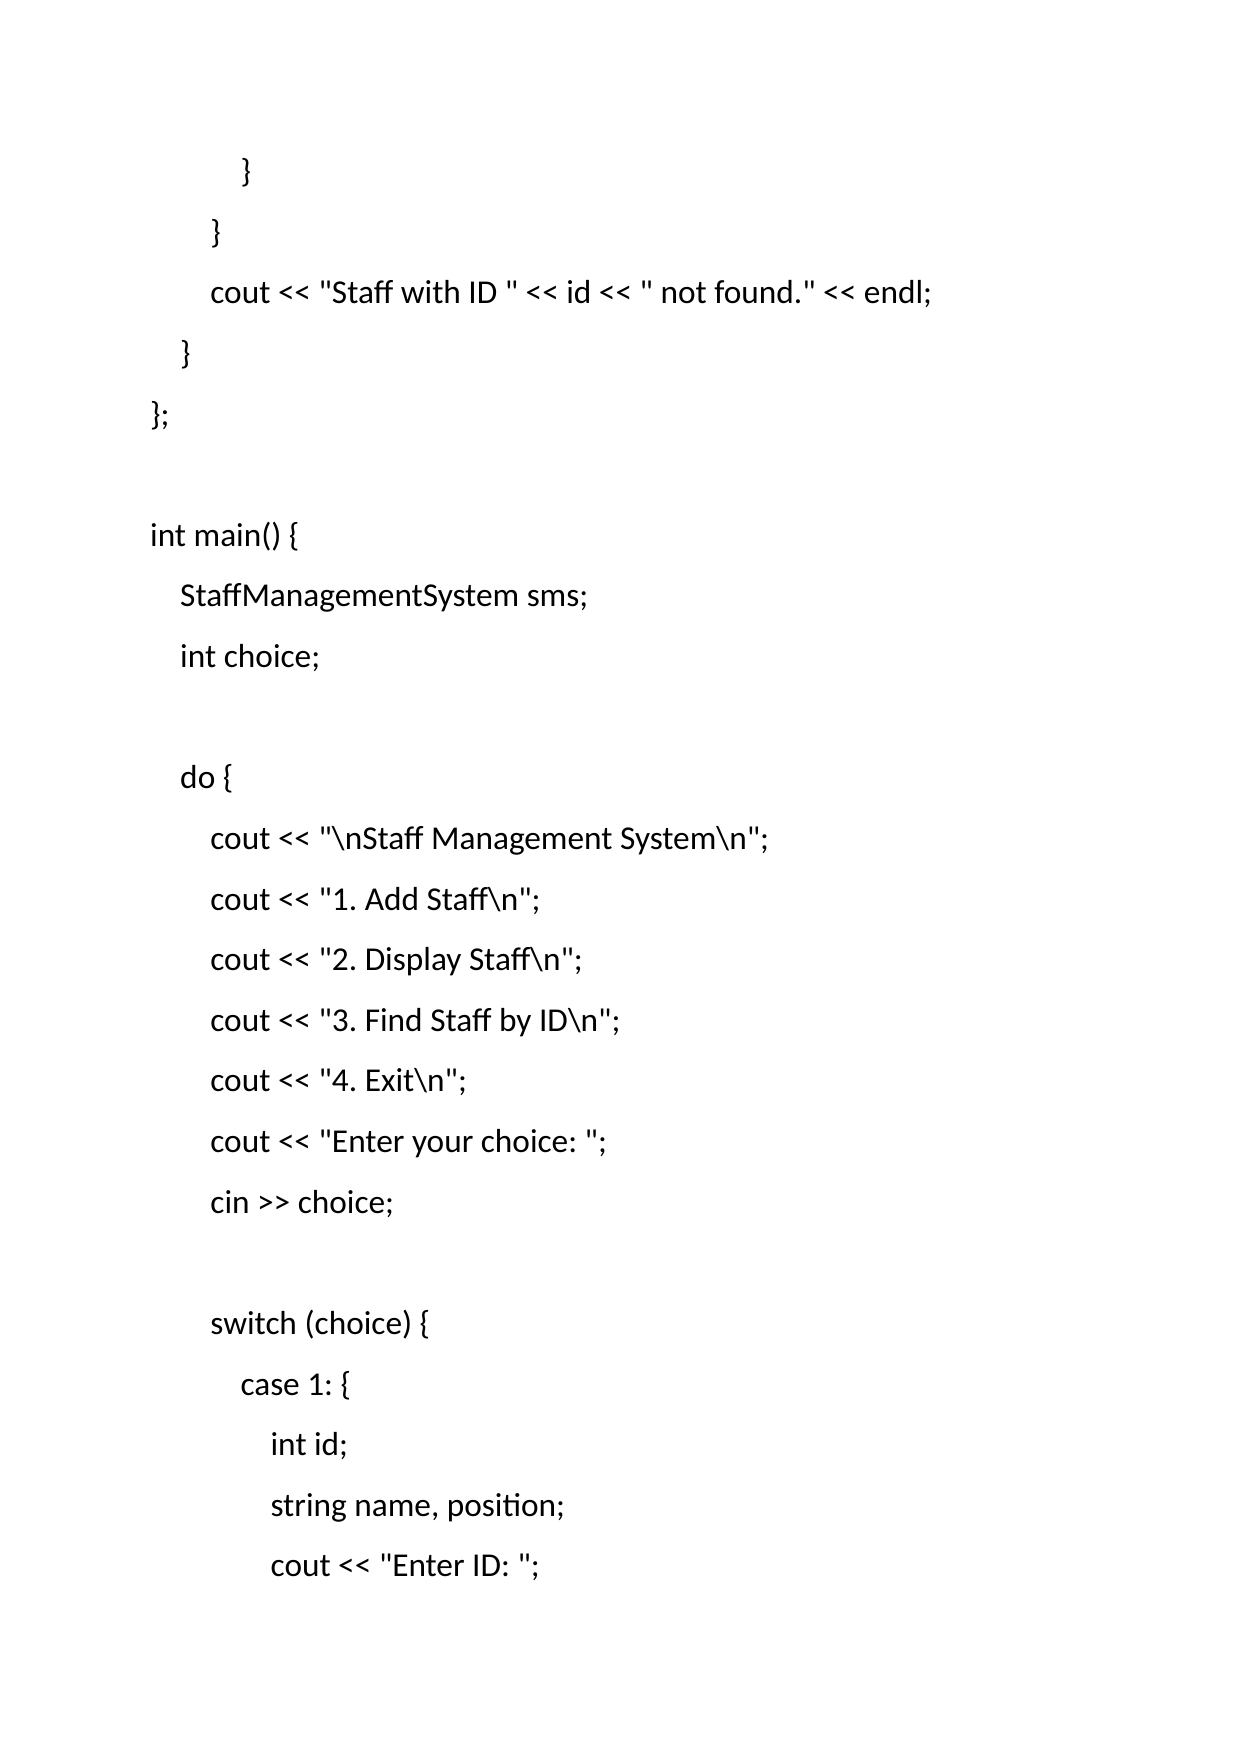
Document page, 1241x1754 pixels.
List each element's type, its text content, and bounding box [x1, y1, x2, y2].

text } [150, 211, 1090, 251]
text StaffManagementSystem sms; [150, 574, 1090, 615]
text cin >> choice; [150, 1181, 1090, 1221]
text cout << "2. Display Staff\n"; [150, 938, 1090, 979]
text case 1: { [150, 1362, 1090, 1403]
text cout << "3. Find Staff by ID\n"; [150, 999, 1090, 1039]
text cout << "1. Add Staff\n"; [150, 877, 1090, 918]
text } [150, 150, 1090, 191]
text cout << "\nStaff Management System\n"; [150, 817, 1090, 858]
text int main() { [150, 514, 1090, 554]
text cout << "Enter ID: "; [150, 1544, 1090, 1585]
text cout << "4. Exit\n"; [150, 1059, 1090, 1100]
text cout << "Enter your choice: "; [150, 1120, 1090, 1161]
text int choice; [150, 635, 1090, 676]
text } [150, 332, 1090, 373]
text string name, position; [150, 1484, 1090, 1524]
text do { [150, 756, 1090, 797]
text cout << "Staff with ID " << id << " not found." << endl; [150, 271, 1090, 312]
text }; [150, 392, 1090, 433]
text switch (choice) { [150, 1302, 1090, 1343]
text int id; [150, 1423, 1090, 1464]
